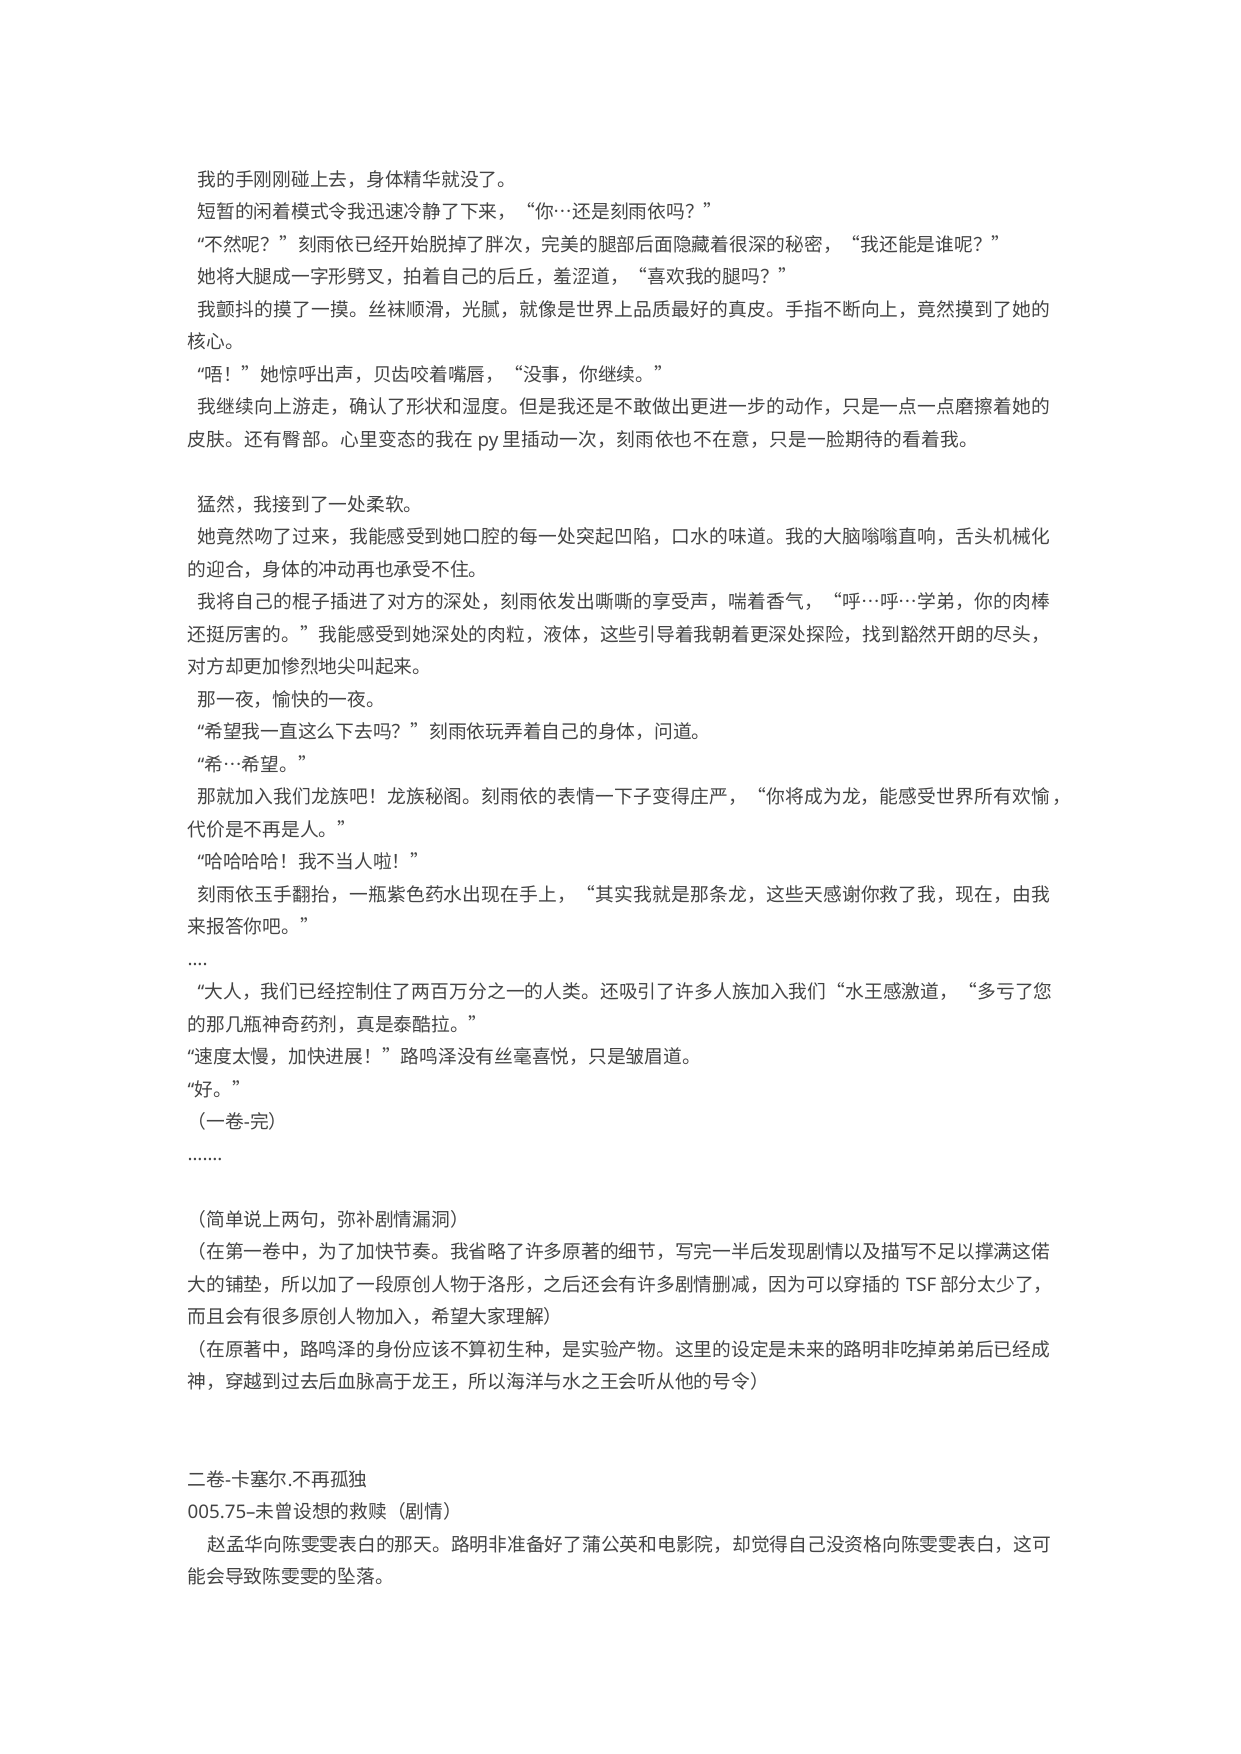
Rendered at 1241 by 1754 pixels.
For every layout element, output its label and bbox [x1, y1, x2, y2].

text [187, 162, 1053, 1592]
